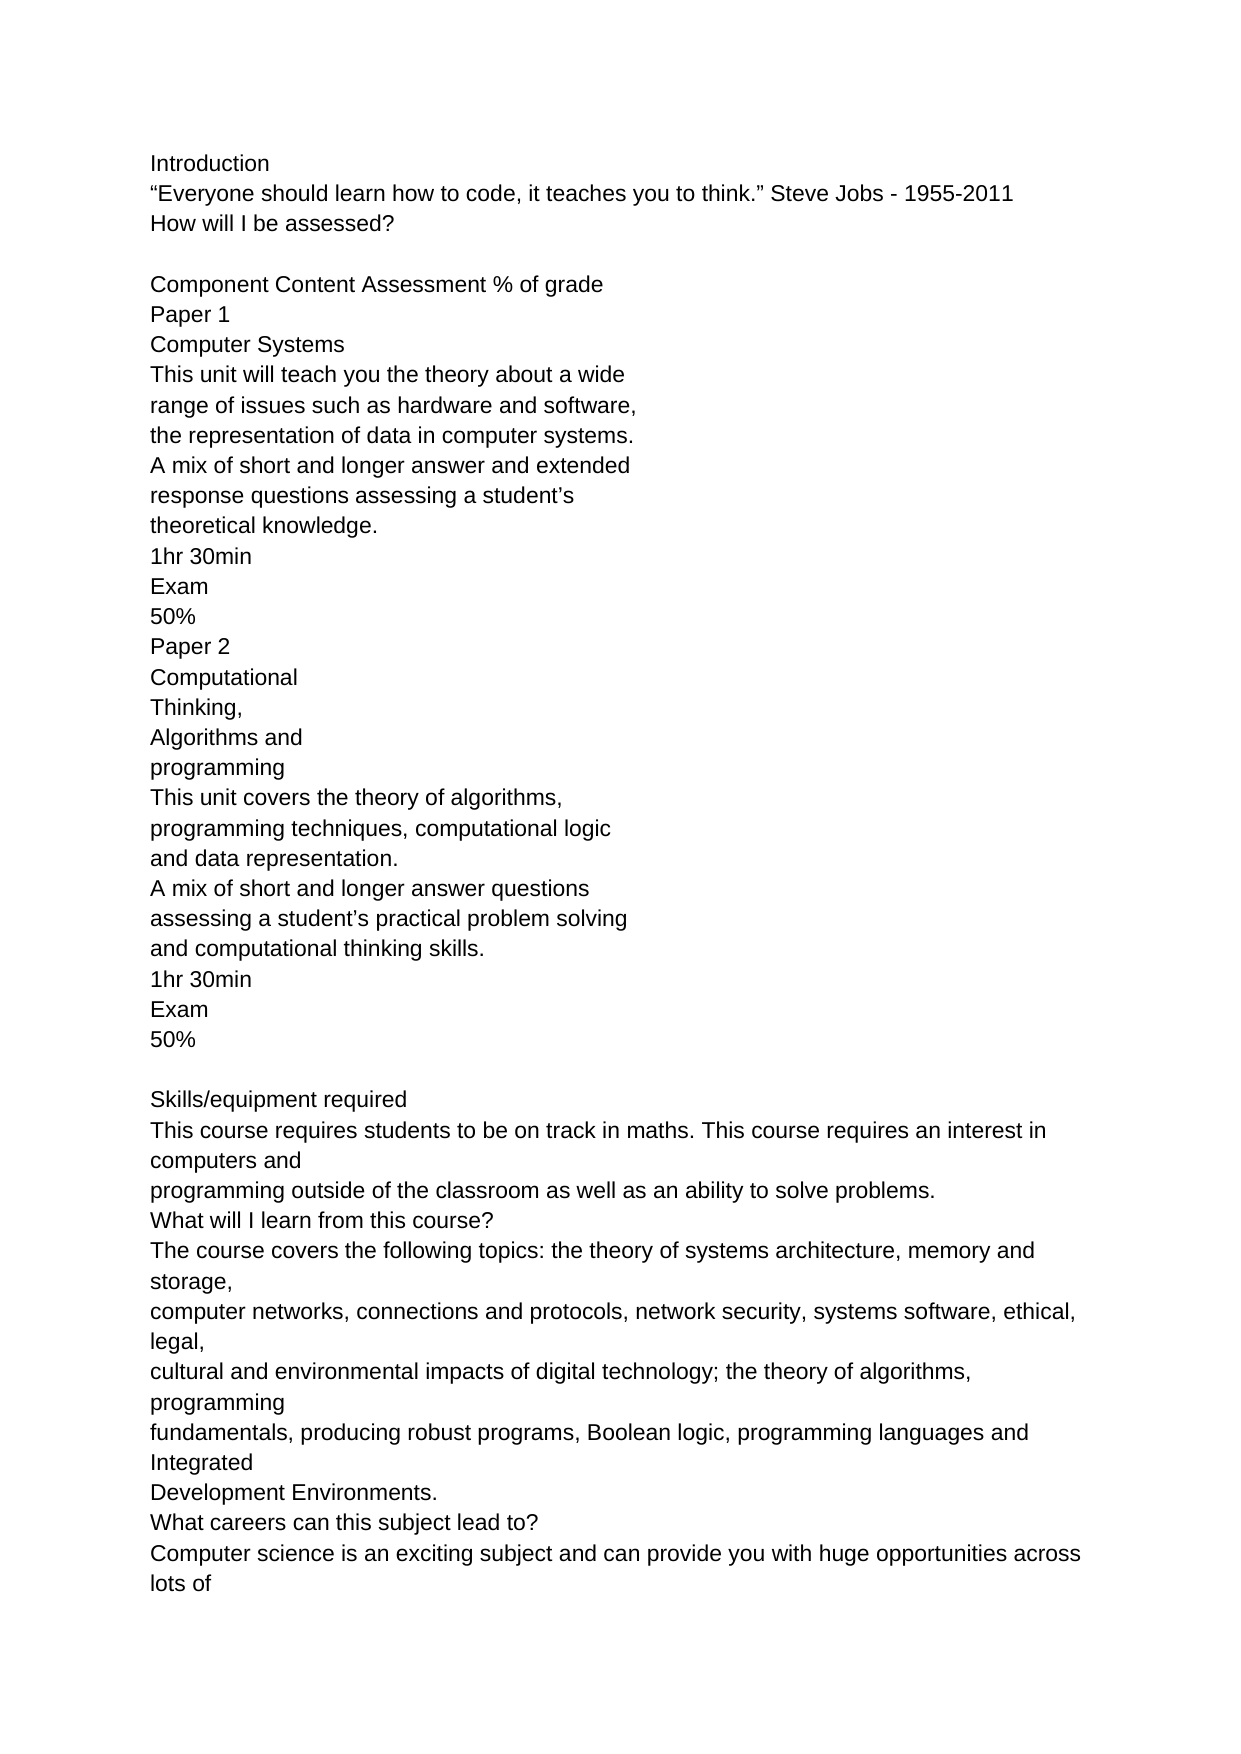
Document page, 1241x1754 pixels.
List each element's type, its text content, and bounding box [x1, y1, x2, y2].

text computer networks, connections and protocols, network security, systems software, ethical, legal, [150, 1298, 1090, 1354]
text 1hr 30min [150, 543, 1090, 569]
text range of issues such as hardware and software, [150, 392, 1090, 418]
text the representation of data in computer systems. [150, 422, 1090, 448]
text Skills/equipment required [150, 1086, 1090, 1113]
text cultural and environmental impacts of digital technology; the theory of algorithms, programming [150, 1358, 1090, 1415]
text A mix of short and longer answer questions [150, 875, 1090, 901]
text assessing a student’s practical problem solving [150, 905, 1090, 932]
text “Everyone should learn how to code, it teaches you to think.” Steve Jobs - 1955-2011 [150, 180, 1090, 207]
text This unit will teach you the theory about a wide [150, 361, 1090, 388]
text Computer science is an exciting subject and can provide you with huge opportunities across lots of [150, 1539, 1090, 1596]
text programming outside of the classroom as well as an ability to solve problems. [150, 1177, 1090, 1203]
text Component Content Assessment % of grade [150, 271, 1090, 297]
text and data representation. [150, 845, 1090, 871]
text response questions assessing a student’s [150, 482, 1090, 509]
text Introduction [150, 150, 1090, 176]
text Computational [150, 663, 1090, 690]
text 1hr 30min [150, 966, 1090, 992]
text Paper 1 [150, 301, 1090, 327]
text Algorithms and [150, 724, 1090, 750]
text A mix of short and longer answer and extended [150, 452, 1090, 478]
text This unit covers the theory of algorithms, [150, 784, 1090, 811]
text Exam [150, 996, 1090, 1022]
text Paper 2 [150, 633, 1090, 660]
text How will I be assessed? [150, 210, 1090, 237]
text 50% [150, 1026, 1090, 1052]
text Thinking, [150, 694, 1090, 720]
text programming [150, 754, 1090, 781]
text programming techniques, computational logic [150, 814, 1090, 841]
text Exam [150, 573, 1090, 599]
text 50% [150, 603, 1090, 629]
text and computational thinking skills. [150, 935, 1090, 962]
text Development Environments. [150, 1479, 1090, 1506]
text fundamentals, producing robust programs, Boolean logic, programming languages and Integrated [150, 1419, 1090, 1475]
text Computer Systems [150, 331, 1090, 358]
text The course covers the following topics: the theory of systems architecture, memory and storage, [150, 1237, 1090, 1294]
text theoretical knowledge. [150, 512, 1090, 539]
text What careers can this subject lead to? [150, 1509, 1090, 1536]
text What will I learn from this course? [150, 1207, 1090, 1234]
text This course requires students to be on track in maths. This course requires an interest in computers and [150, 1117, 1090, 1173]
